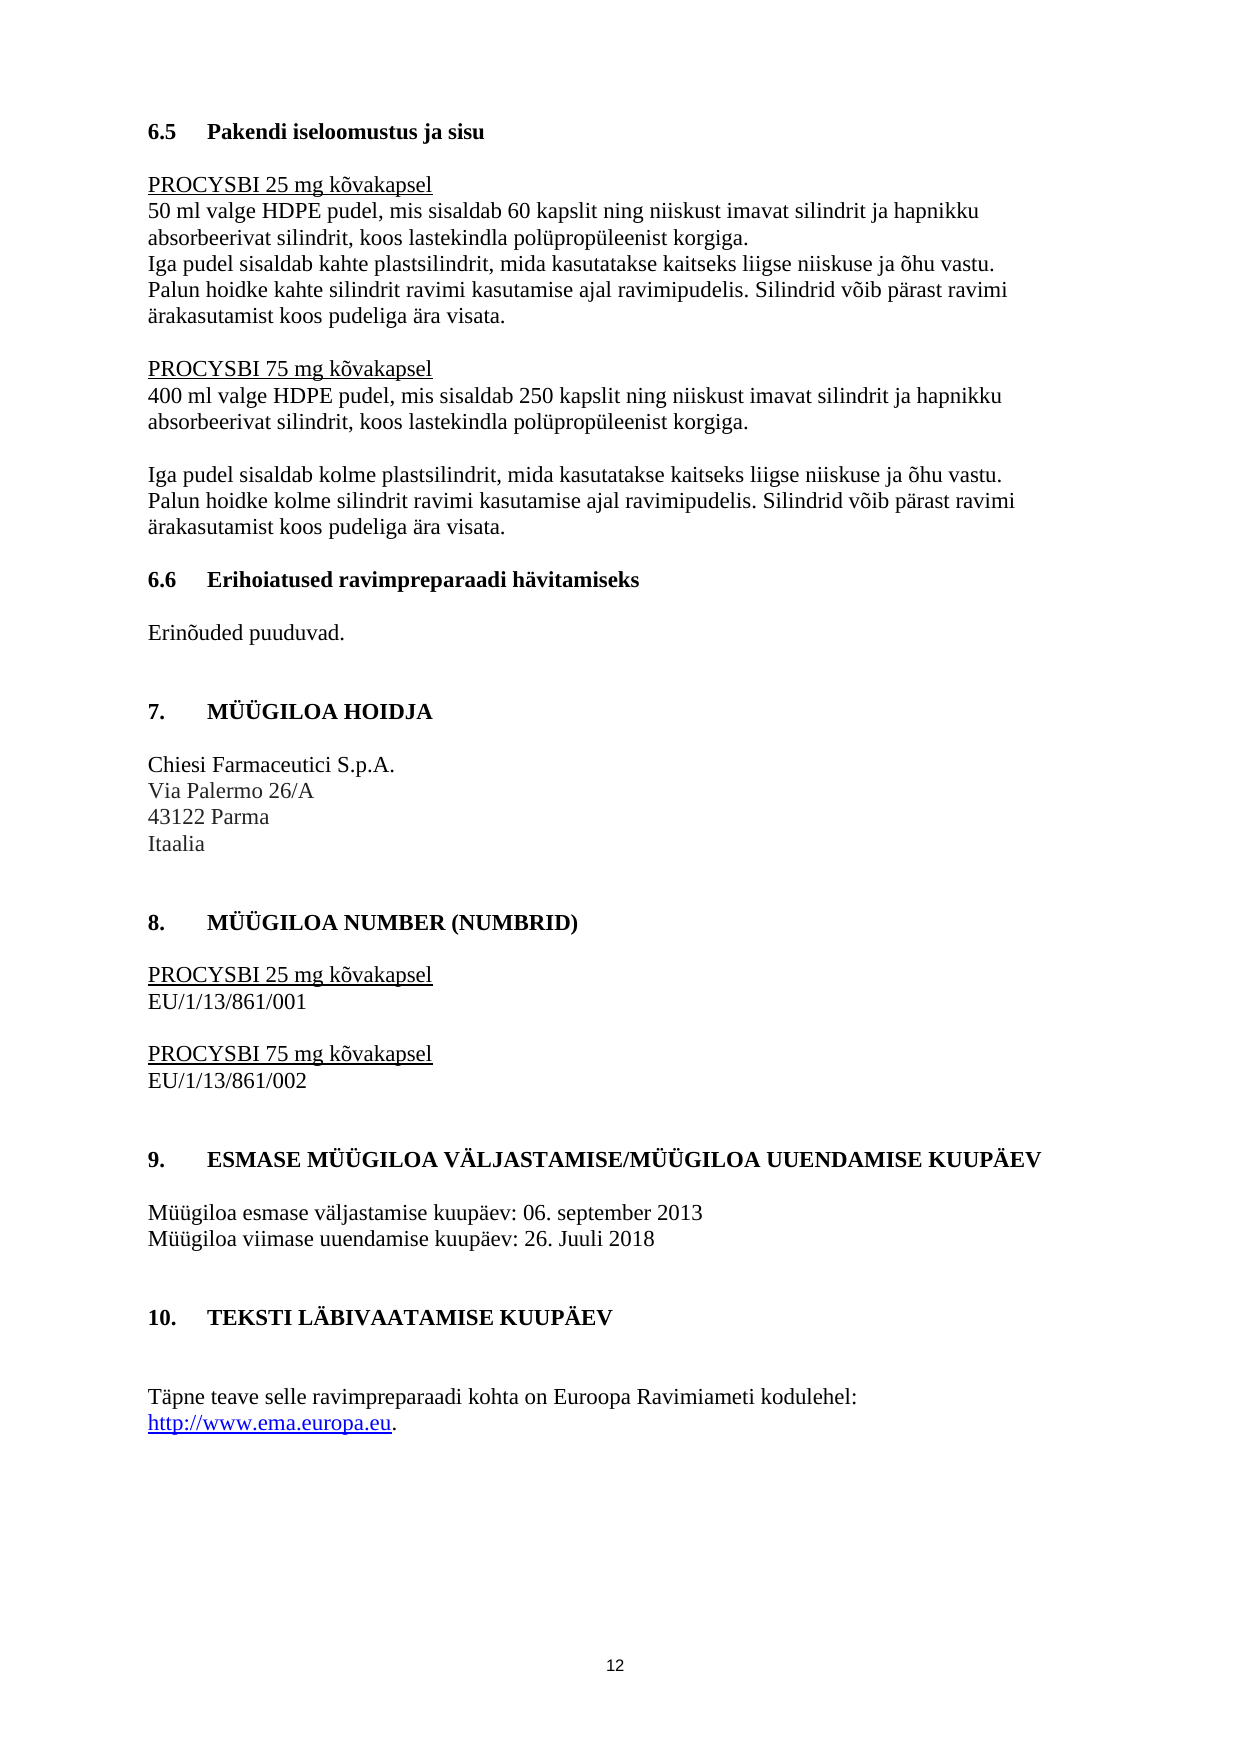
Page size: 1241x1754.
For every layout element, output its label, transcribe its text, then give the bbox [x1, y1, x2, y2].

text EU/1/13/861/001 [148, 988, 1092, 1014]
text 6.5 Pakendi iseloomustus ja sisu [148, 118, 1092, 144]
text PROCYSBI 25 mg kõvakapsel [148, 961, 1092, 988]
text PROCYSBI 25 mg kõvakapsel [148, 171, 1092, 197]
text Iga pudel sisaldab kolme plastsilindrit, mida kasutatakse kaitseks liigse niiskuse ja õhu vastu. [148, 461, 1092, 487]
text Palun hoidke kolme silindrit ravimi kasutamise ajal ravimipudelis. Silindrid võib pärast ravimi ärakasutamist koos pudeliga ära visata. [148, 487, 1092, 540]
text 43122 Parma [148, 803, 1092, 830]
text Iga pudel sisaldab kahte plastsilindrit, mida kasutatakse kaitseks liigse niiskuse ja õhu vastu. [148, 250, 1092, 276]
text 50 ml valge HDPE pudel, mis sisaldab 60 kapslit ning niiskust imavat silindrit ja hapnikku absorbeerivat silindrit, koos lastekindla polüpropüleenist korgiga. [148, 197, 1092, 250]
text PROCYSBI 75 mg kõvakapsel [148, 1041, 1092, 1067]
text 8. MÜÜGILOA NUMBER (NUMBRID) [148, 909, 1092, 935]
text 10. TEKSTI LÄBIVAATAMISE KUUPÄEV [148, 1304, 1092, 1330]
text Müügiloa viimase uuendamise kuupäev: 26. Juuli 2018 [148, 1225, 1092, 1251]
text PROCYSBI 75 mg kõvakapsel [148, 355, 1092, 382]
text Chiesi Farmaceutici S.p.A. [148, 751, 1092, 777]
text Itaalia [148, 830, 1092, 856]
text 6.6 Erihoiatused ravimpreparaadi hävitamiseks [148, 566, 1092, 592]
text EU/1/13/861/002 [148, 1067, 1092, 1093]
list Täpne teave selle ravimpreparaadi kohta on Euroopa Ravimiameti kodulehel: http://www.ema.europa.eu. [148, 1383, 1092, 1436]
text 9. ESMASE MÜÜGILOA VÄLJASTAMISE/MÜÜGILOA UUENDAMISE KUUPÄEV [148, 1146, 1092, 1172]
text Erinõuded puuduvad. [148, 619, 1092, 645]
text 400 ml valge HDPE pudel, mis sisaldab 250 kapslit ning niiskust imavat silindrit ja hapnikku absorbeerivat silindrit, koos lastekindla polüpropüleenist korgiga. [148, 382, 1092, 434]
text Müügiloa esmase väljastamise kuupäev: 06. september 2013 [148, 1199, 1092, 1225]
text Via Palermo 26/A [148, 777, 1092, 803]
text 7. MÜÜGILOA HOIDJA [148, 698, 1092, 724]
text Palun hoidke kahte silindrit ravimi kasutamise ajal ravimipudelis. Silindrid võib pärast ravimi ärakasutamist koos pudeliga ära visata. [148, 276, 1092, 329]
